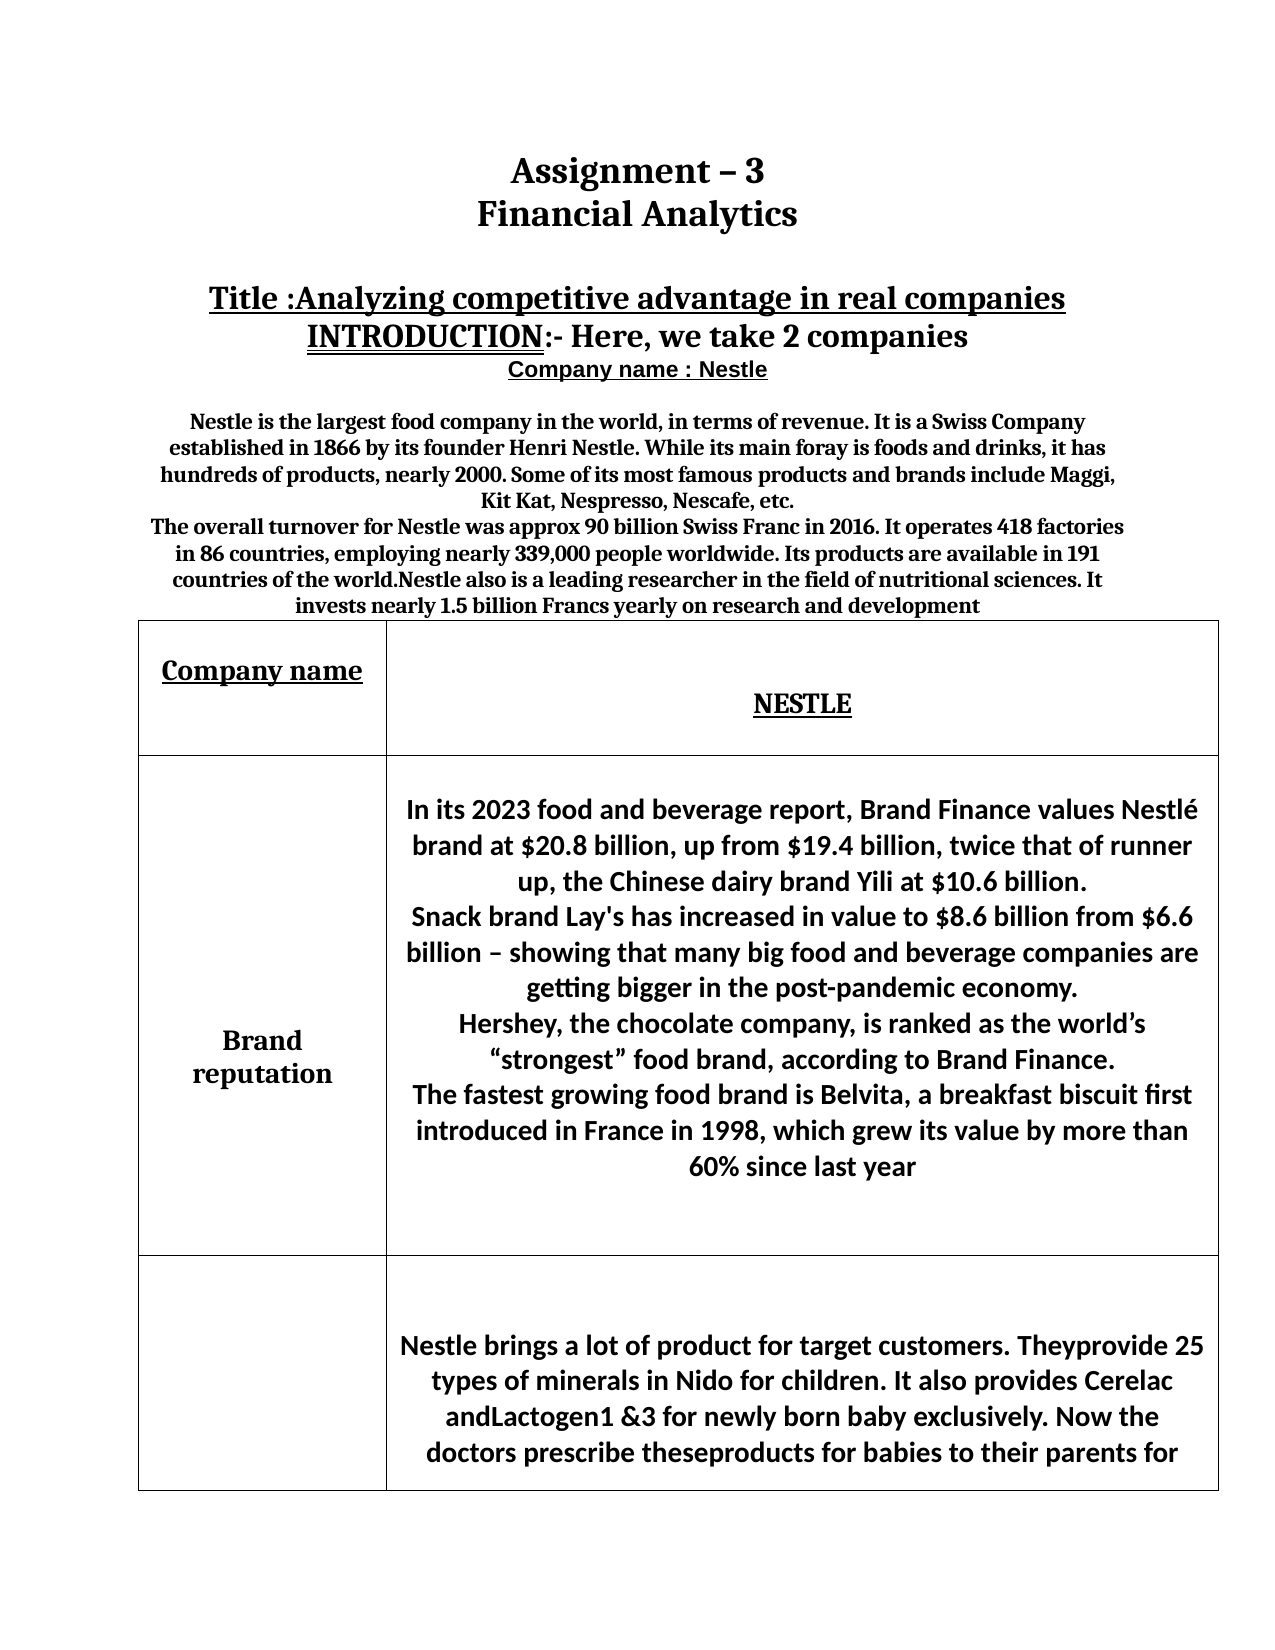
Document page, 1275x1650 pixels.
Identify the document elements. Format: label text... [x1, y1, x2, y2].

table_cell Brand reputation [139, 756, 386, 1254]
text Title :Analyzing competitive advantage in real companies [150, 279, 1125, 318]
text Nestle is the largest food company in the world, in terms of revenue. It is a Swiss Company established in 1866 by its founder Henri Nestle. While its main foray is foods and drinks, it has hundreds of products, nearly 2000. Some of its most famous products and brands include Maggi, Kit Kat, Nespresso, Nescafe, etc. [150, 409, 1125, 514]
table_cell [387, 1256, 1218, 1490]
table_cell In its 2023 food and beverage report, Brand Finance values Nestlé brand at $20.8 billion, up from $19.4 billion, twice that of runner up, the Chinese dairy brand Yili at $10.6 billion. Snack brand Lay's has increased in value to $8.6 billion from $6.6 billion – showing that many big food and beverage companies are getting bigger in the post-pandemic economy. Hershey, the chocolate company, is ranked as the world’s “strongest” food brand, according to Brand Finance. The fastest growing food brand is Belvita, a breakfast biscuit first introduced in France in 1998, which grew its value by more than 60% since last year [387, 756, 1218, 1254]
text Assignment – 3 [150, 150, 1125, 193]
text INTRODUCTION:- Here, we take 2 companies [150, 318, 1125, 356]
text The overall turnover for Nestle was approx 90 billion Swiss Franc in 2016. It operates 418 factories in 86 countries, employing nearly 339,000 people worldwide. Its products are available in 191 countries of the world.Nestle also is a leading researcher in the field of nutritional sciences. It invests nearly 1.5 billion Francs yearly on research and development [150, 514, 1125, 619]
table_header Company name [139, 621, 386, 755]
table_header NESTLE [387, 621, 1218, 755]
text Company name : Nestle [150, 356, 1125, 382]
text Financial Analytics [150, 193, 1125, 236]
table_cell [139, 1256, 386, 1490]
